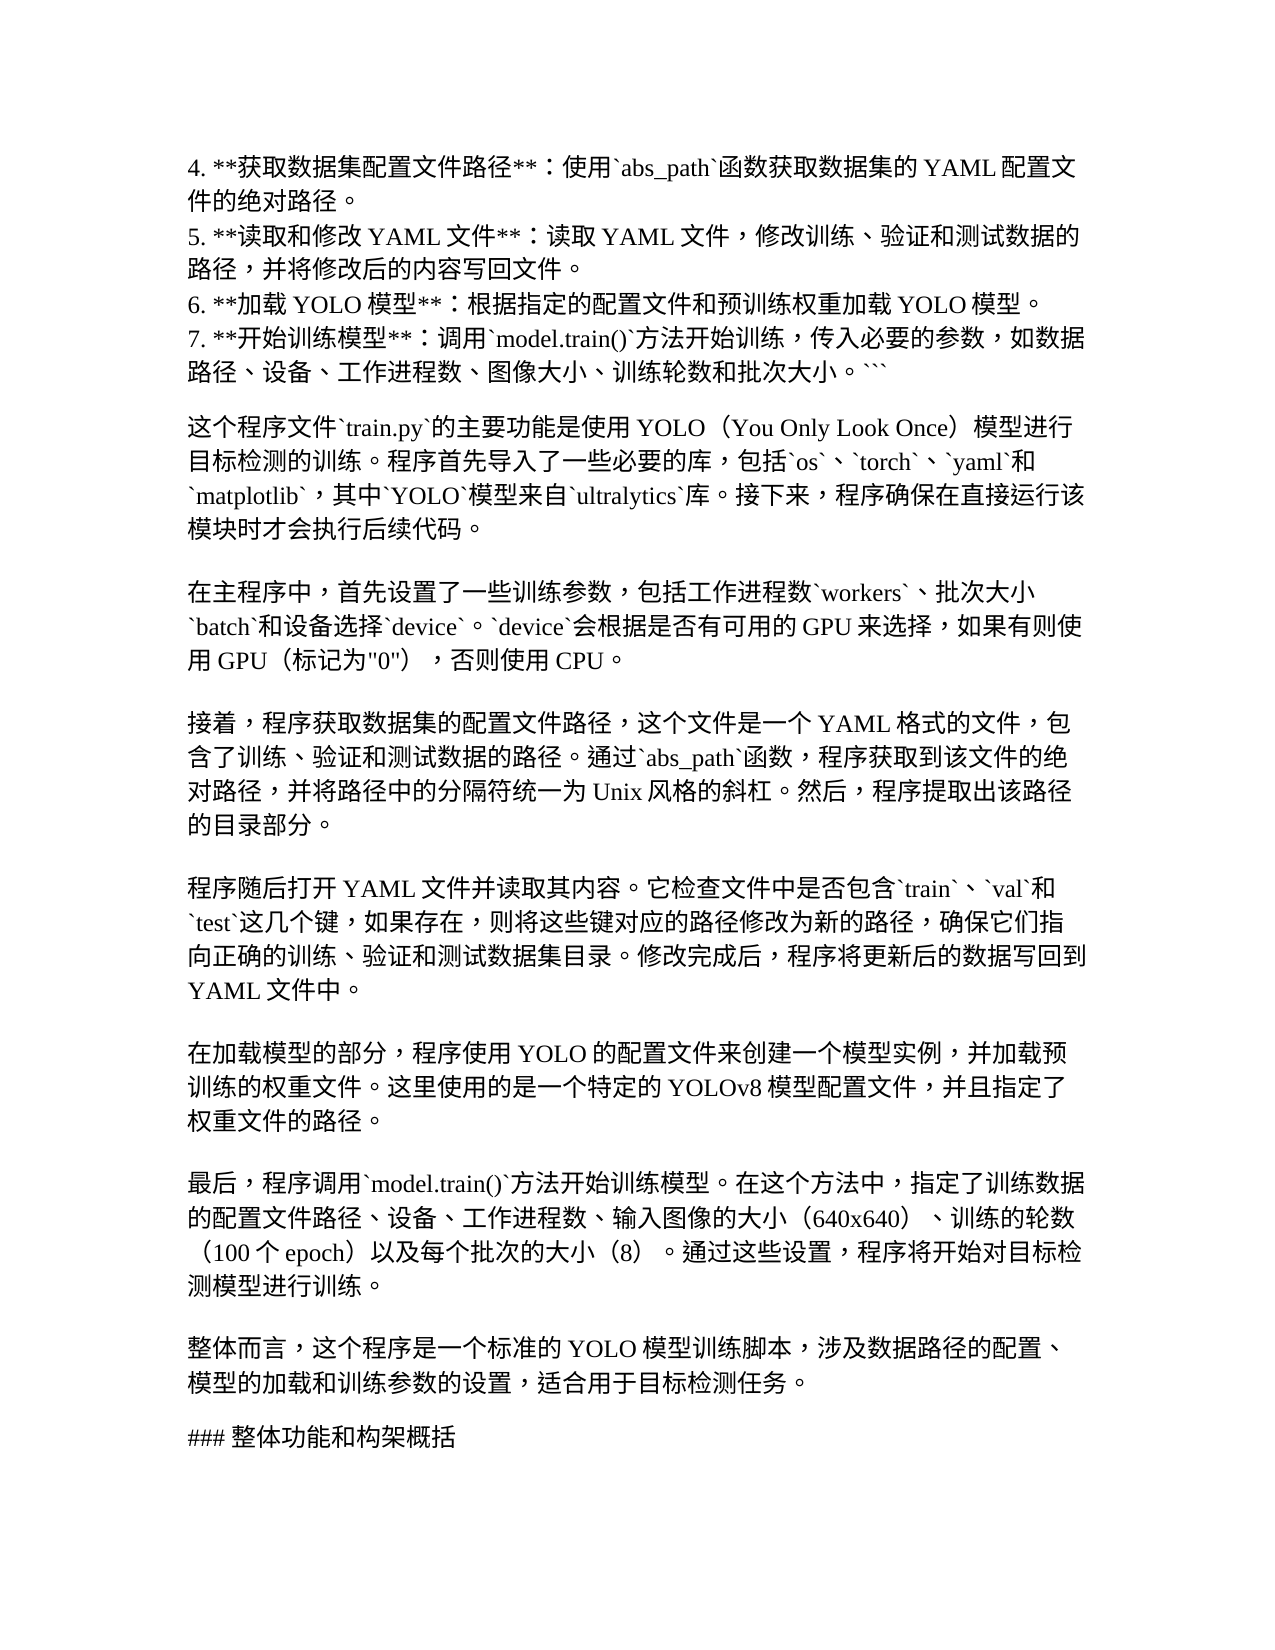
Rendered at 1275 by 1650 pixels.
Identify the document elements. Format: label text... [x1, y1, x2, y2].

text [187, 150, 1087, 388]
text 这个程序文件`train.py`的主要功能是使用YOLO（You Only Look Once）模型进行目标检测的训练。程序首先导入了一些必要的库，包括`os`、`torch`、`yaml`和`matplotlib`，其中`YOLO`模型来自`ultralytics`库。接下来，程序确保在直接运行该模块时才会执行后续代码。 在主程序中，首先设置了一些训练参数，包括工作进程数`workers`、批次大小`batch`和设备选择`device`。`device`会根据是否有可用的GPU来选择，如果有则使用GPU（标记为"0"），否则使用CPU。 接着，程序获取数据集的配置文件路径，这个文件是一个YAML格式的文件，包含了训练、验证和测试数据的路径。通过`abs_path`函数，程序获取到该文件的绝对路径，并将路径中的分隔符统一为Unix风格的斜杠。然后，程序提取出该路径的目录部分。 程序随后打开YAML文件并读取其内容。它检查文件中是否包含`train`、`val`和`test`这几个键，如果存在，则将这些键对应的路径修改为新的路径，确保它们指向正确的训练、验证和测试数据集目录。修改完成后，程序将更新后的数据写回到YAML文件中。 在加载模型的部分，程序使用YOLO的配置文件来创建一个模型实例，并加载预训练的权重文件。这里使用的是一个特定的YOLOv8模型配置文件，并且指定了权重文件的路径。 最后，程序调用`model.train()`方法开始训练模型。在这个方法中，指定了训练数据的配置文件路径、设备、工作进程数、输入图像的大小（640x640）、训练的轮数（100个epoch）以及每个批次的大小（8）。通过这些设置，程序将开始对目标检测模型进行训练。 整体而言，这个程序是一个标准的YOLO模型训练脚本，涉及数据路径的配置、模型的加载和训练参数的设置，适合用于目标检测任务。 [187, 409, 1087, 1399]
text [187, 1420, 1087, 1483]
